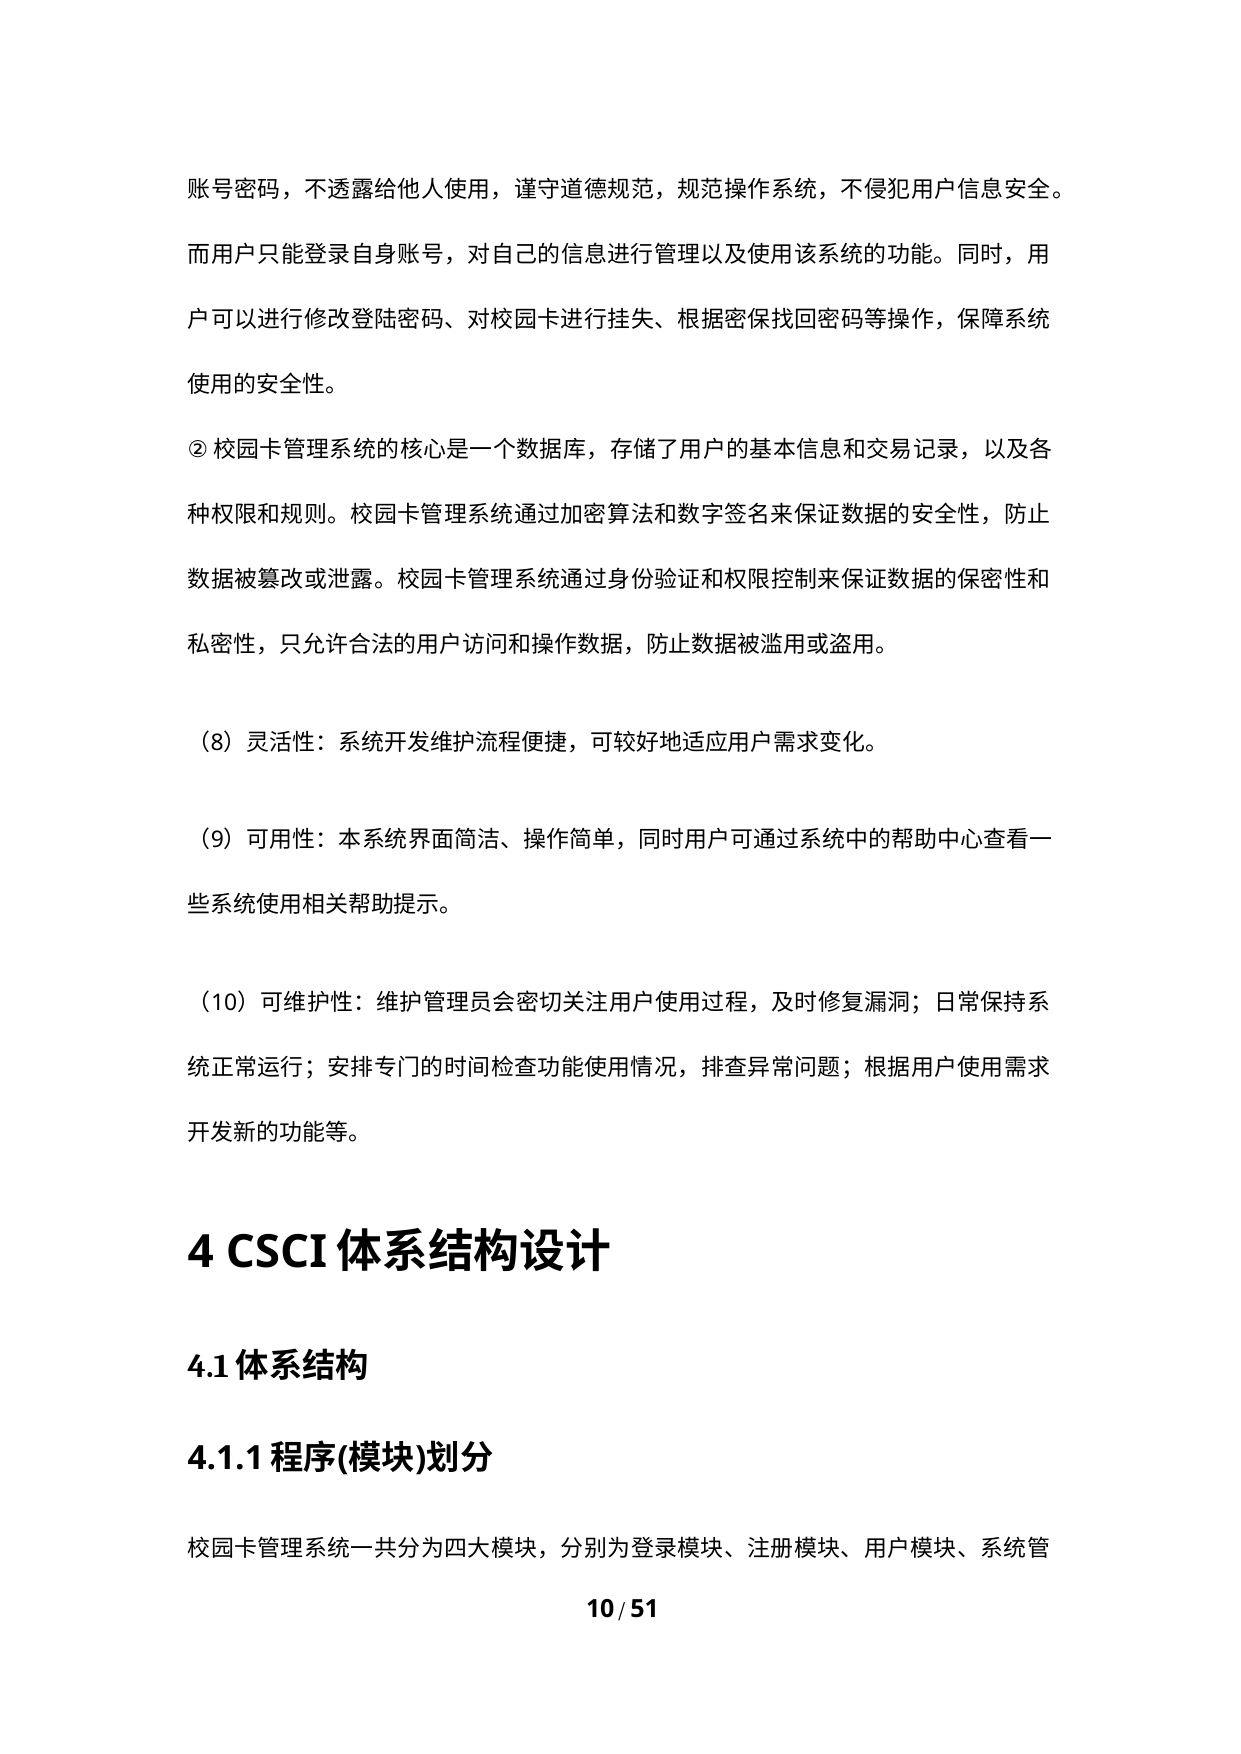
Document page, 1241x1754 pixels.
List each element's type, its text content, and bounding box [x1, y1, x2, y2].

subtitle 4.1体系结构 [187, 1330, 1053, 1395]
subtitle 4.1.1程序(模块)划分 [187, 1422, 1053, 1487]
text （9）可用性：本系统界面简洁、操作简单，同时用户可通过系统中的帮助中心查看一些系统使用相关帮助提示。 [187, 806, 1053, 936]
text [187, 156, 1053, 416]
text （10）可维护性：维护管理员会密切关注用户使用过程，及时修复漏洞；日常保持系统正常运行；安排专门的时间检查功能使用情况，排查异常问题；根据用户使用需求开发新的功能等。 [187, 968, 1053, 1163]
text ②校园卡管理系统的核心是一个数据库，存储了用户的基本信息和交易记录，以及各种权限和规则。校园卡管理系统通过加密算法和数字签名来保证数据的安全性，防止数据被篡改或泄露。校园卡管理系统通过身份验证和权限控制来保证数据的保密性和私密性，只允许合法的用户访问和操作数据，防止数据被滥用或盗用。 [187, 416, 1053, 676]
subtitle 4 CSCI体系结构设计 [187, 1198, 1053, 1296]
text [187, 1514, 1053, 1579]
text （8）灵活性：系统开发维护流程便捷，可较好地适应用户需求变化。 [187, 708, 1053, 773]
